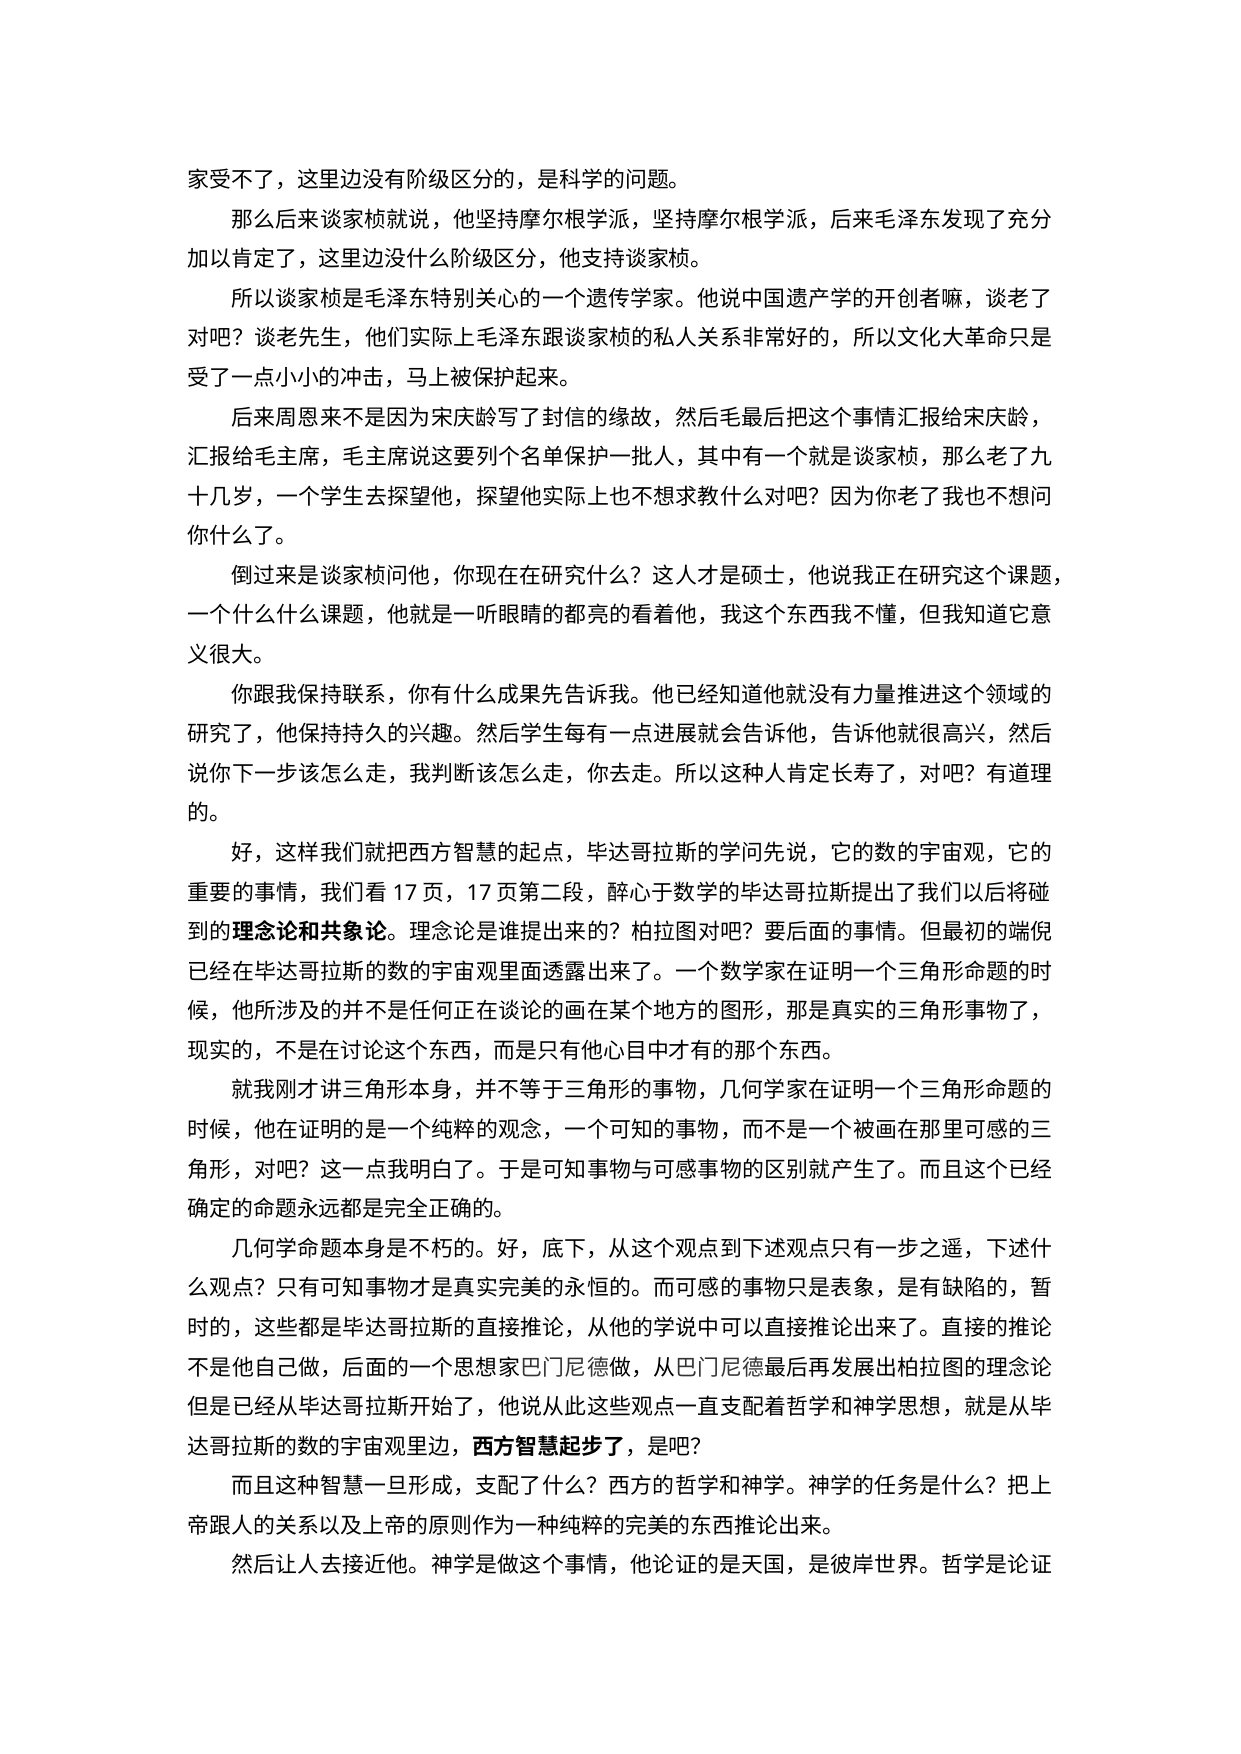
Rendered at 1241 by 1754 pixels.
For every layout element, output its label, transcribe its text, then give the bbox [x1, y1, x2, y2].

text 倒过来是谈家桢问他，你现在在研究什么？这人才是硕士，他说我正在研究这个课题，一个什么什么课题，他就是一听眼睛的都亮的看着他，我这个东西我不懂，但我知道它意义很大。 [187, 558, 1053, 669]
text 那么后来谈家桢就说，他坚持摩尔根学派，坚持摩尔根学派，后来毛泽东发现了充分加以肯定了，这里边没什么阶级区分，他支持谈家桢。 [187, 202, 1053, 273]
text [187, 162, 1053, 194]
text 就我刚才讲三角形本身，并不等于三角形的事物，几何学家在证明一个三角形命题的时候，他在证明的是一个纯粹的观念，一个可知的事物，而不是一个被画在那里可感的三角形，对吧？这一点我明白了。于是可知事物与可感事物的区别就产生了。而且这个已经确定的命题永远都是完全正确的。 [187, 1072, 1053, 1223]
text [187, 1547, 1053, 1579]
text 后来周恩来不是因为宋庆龄写了封信的缘故，然后毛最后把这个事情汇报给宋庆龄，汇报给毛主席，毛主席说这要列个名单保护一批人，其中有一个就是谈家桢，那么老了九十几岁，一个学生去探望他，探望他实际上也不想求教什么对吧？因为你老了我也不想问你什么了。 [187, 399, 1053, 550]
text 所以谈家桢是毛泽东特别关心的一个遗传学家。他说中国遗产学的开创者嘛，谈老了对吧？谈老先生，他们实际上毛泽东跟谈家桢的私人关系非常好的，所以文化大革命只是受了一点小小的冲击，马上被保护起来。 [187, 281, 1053, 392]
text 而且这种智慧一旦形成，支配了什么？西方的哲学和神学。神学的任务是什么？把上帝跟人的关系以及上帝的原则作为一种纯粹的完美的东西推论出来。 [187, 1468, 1053, 1539]
text 几何学命题本身是不朽的。好，底下，从这个观点到下述观点只有一步之遥，下述什么观点？只有可知事物才是真实完美的永恒的。而可感的事物只是表象，是有缺陷的，暂时的，这些都是毕达哥拉斯的直接推论，从他的学说中可以直接推论出来了。直接的推论不是他自己做，后面的一个思想家巴门尼德做，从巴门尼德最后再发展出柏拉图的理念论，但是已经从毕达哥拉斯开始了，他说从此这些观点一直支配着哲学和神学思想，就是从毕达哥拉斯的数的宇宙观里边，西方智慧起步了，是吧？ [187, 1231, 1053, 1460]
text 好，这样我们就把西方智慧的起点，毕达哥拉斯的学问先说，它的数的宇宙观，它的重要的事情，我们看17页，17页第二段，醉心于数学的毕达哥拉斯提出了我们以后将碰到的理念论和共象论。理念论是谁提出来的？柏拉图对吧？要后面的事情。但最初的端倪已经在毕达哥拉斯的数的宇宙观里面透露出来了。一个数学家在证明一个三角形命题的时候，他所涉及的并不是任何正在谈论的画在某个地方的图形，那是真实的三角形事物了，现实的，不是在讨论这个东西，而是只有他心目中才有的那个东西。 [187, 835, 1053, 1064]
text 你跟我保持联系，你有什么成果先告诉我。他已经知道他就没有力量推进这个领域的研究了，他保持持久的兴趣。然后学生每有一点进展就会告诉他，告诉他就很高兴，然后说你下一步该怎么走，我判断该怎么走，你去走。所以这种人肯定长寿了，对吧？有道理的。 [187, 677, 1053, 827]
